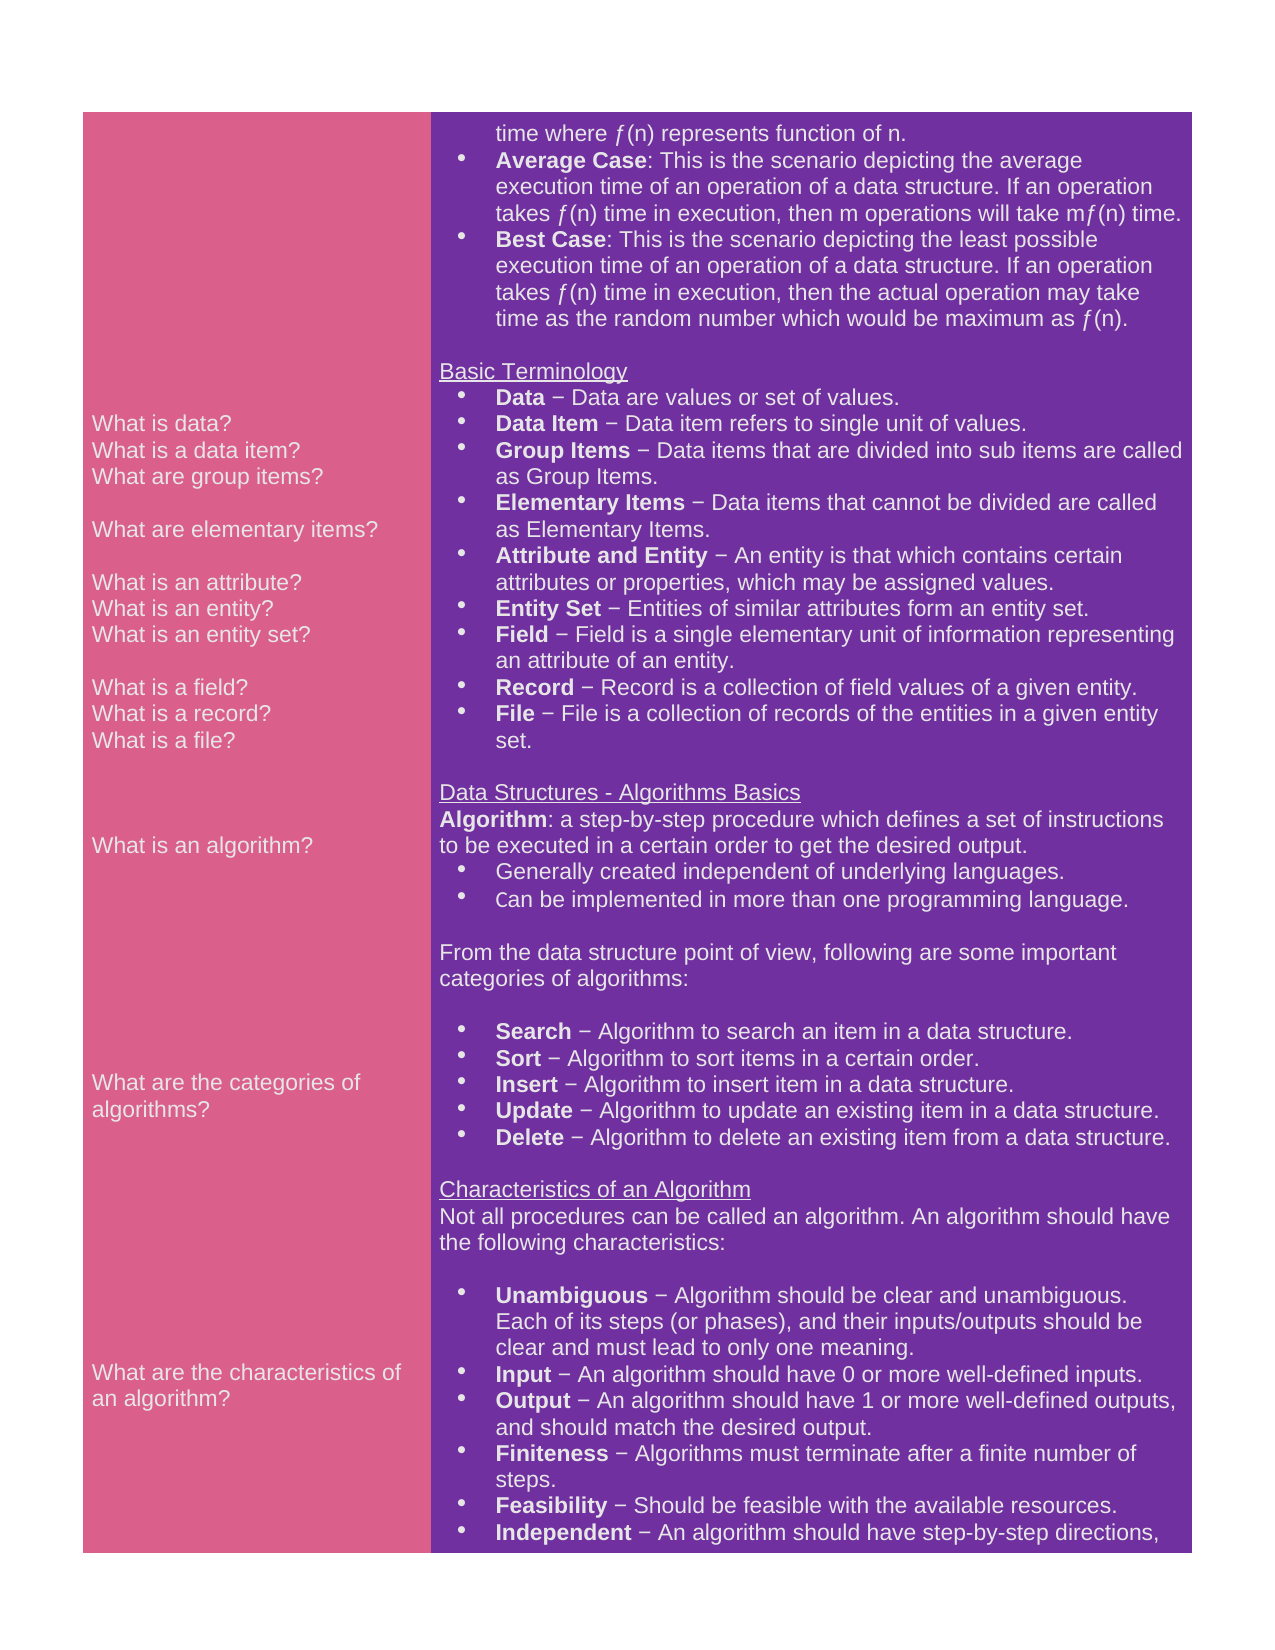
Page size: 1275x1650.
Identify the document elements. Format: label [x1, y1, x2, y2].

table_header [75, 104, 1200, 1562]
